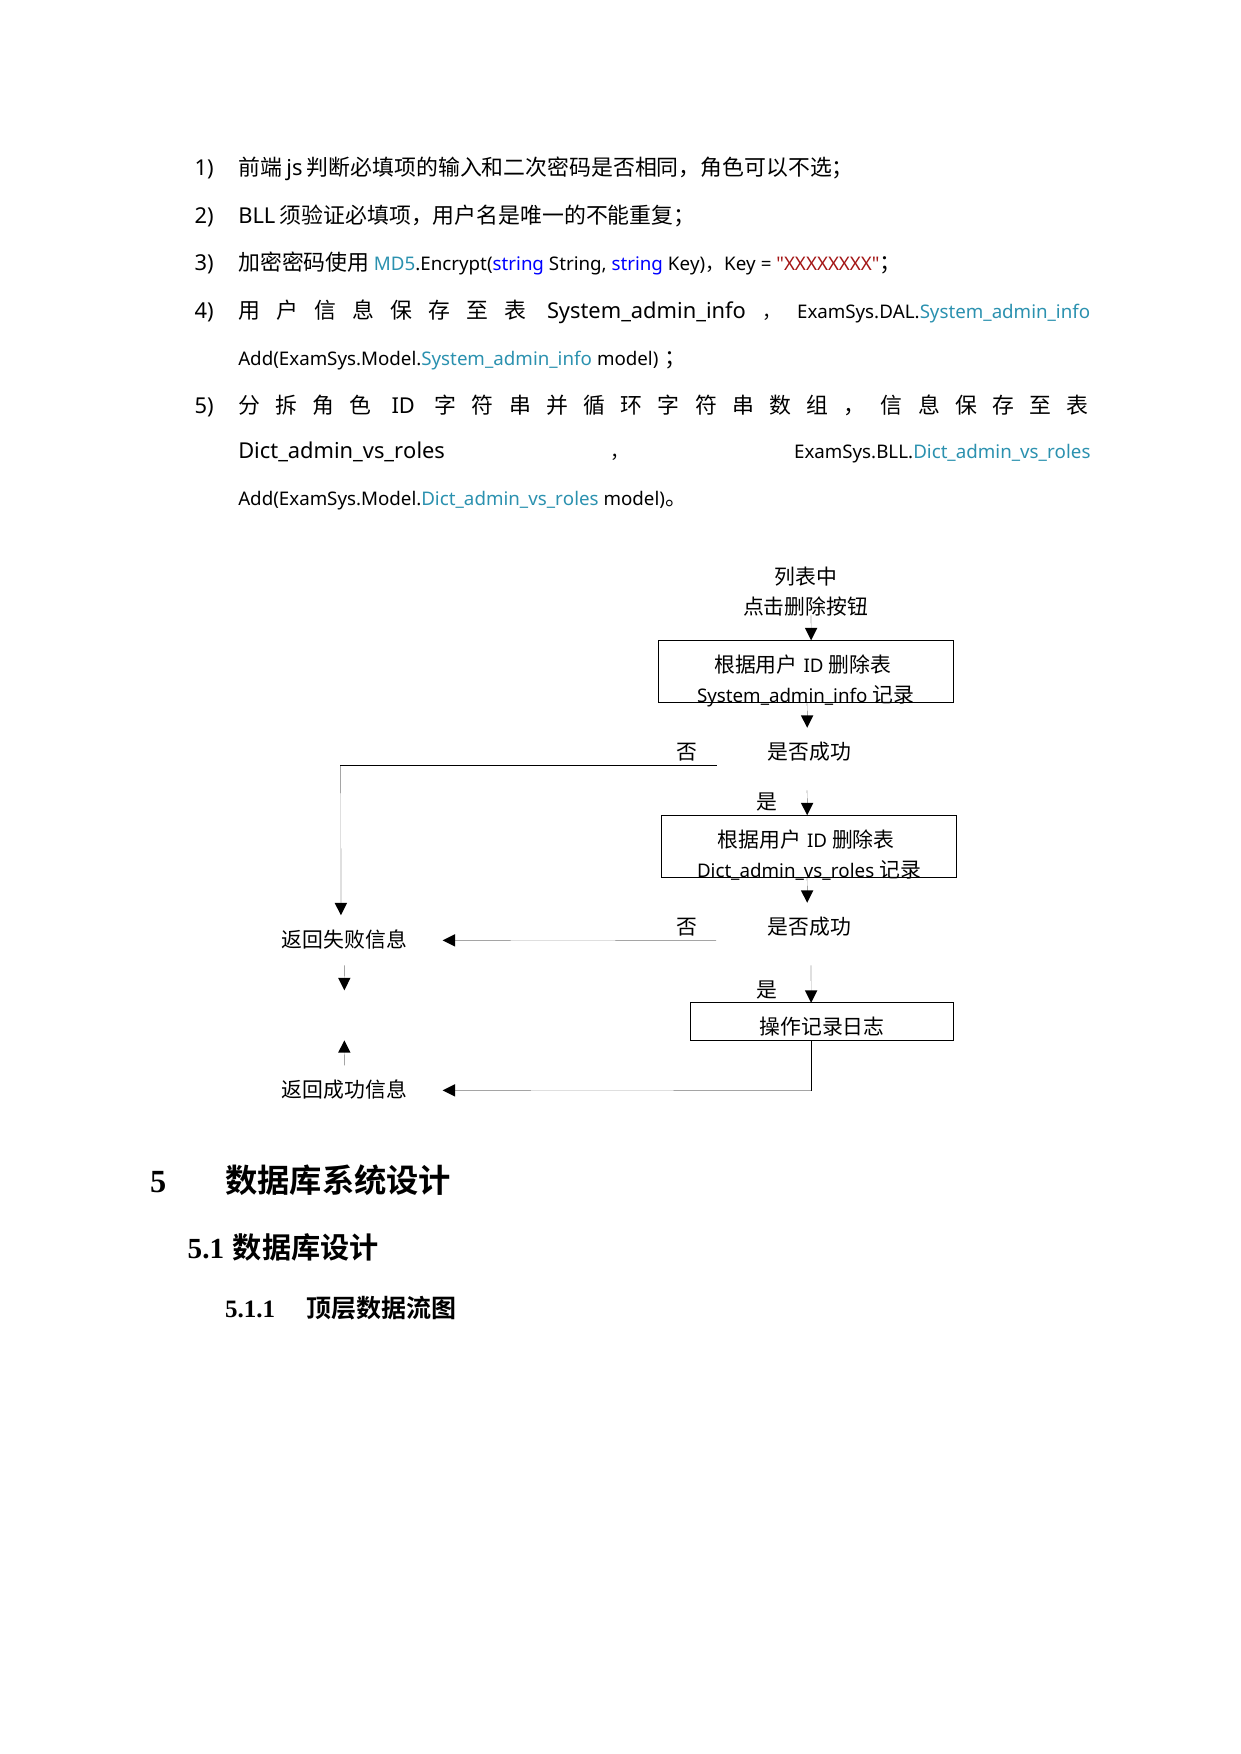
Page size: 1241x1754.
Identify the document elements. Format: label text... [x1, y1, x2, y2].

list 用户信息保存至表System_admin_info，ExamSys.DAL.System_admin_info Add(ExamSys.Model.System_admin_info model) ； [194, 293, 1090, 372]
list 加密密码使用MD5.Encrypt(string String, string Key)，Key = "XXXXXXXX"； [194, 245, 1090, 277]
list BLL须验证必填项，用户名是唯一的不能重复； [194, 198, 1090, 229]
list 前端js判断必填项的输入和二次密码是否相同，角色可以不选； [194, 150, 1090, 182]
subtitle 数据库设计 [187, 1225, 1090, 1267]
subtitle 数据库系统设计 [150, 1155, 1090, 1202]
list 分拆角色ID字符串并循环字符串数组，信息保存至表Dict_admin_vs_roles，ExamSys.BLL.Dict_admin_vs_roles Add(ExamSys.Model.Dict_admin_vs_roles model)。 [194, 388, 1090, 512]
subtitle 顶层数据流图 [225, 1288, 1090, 1324]
